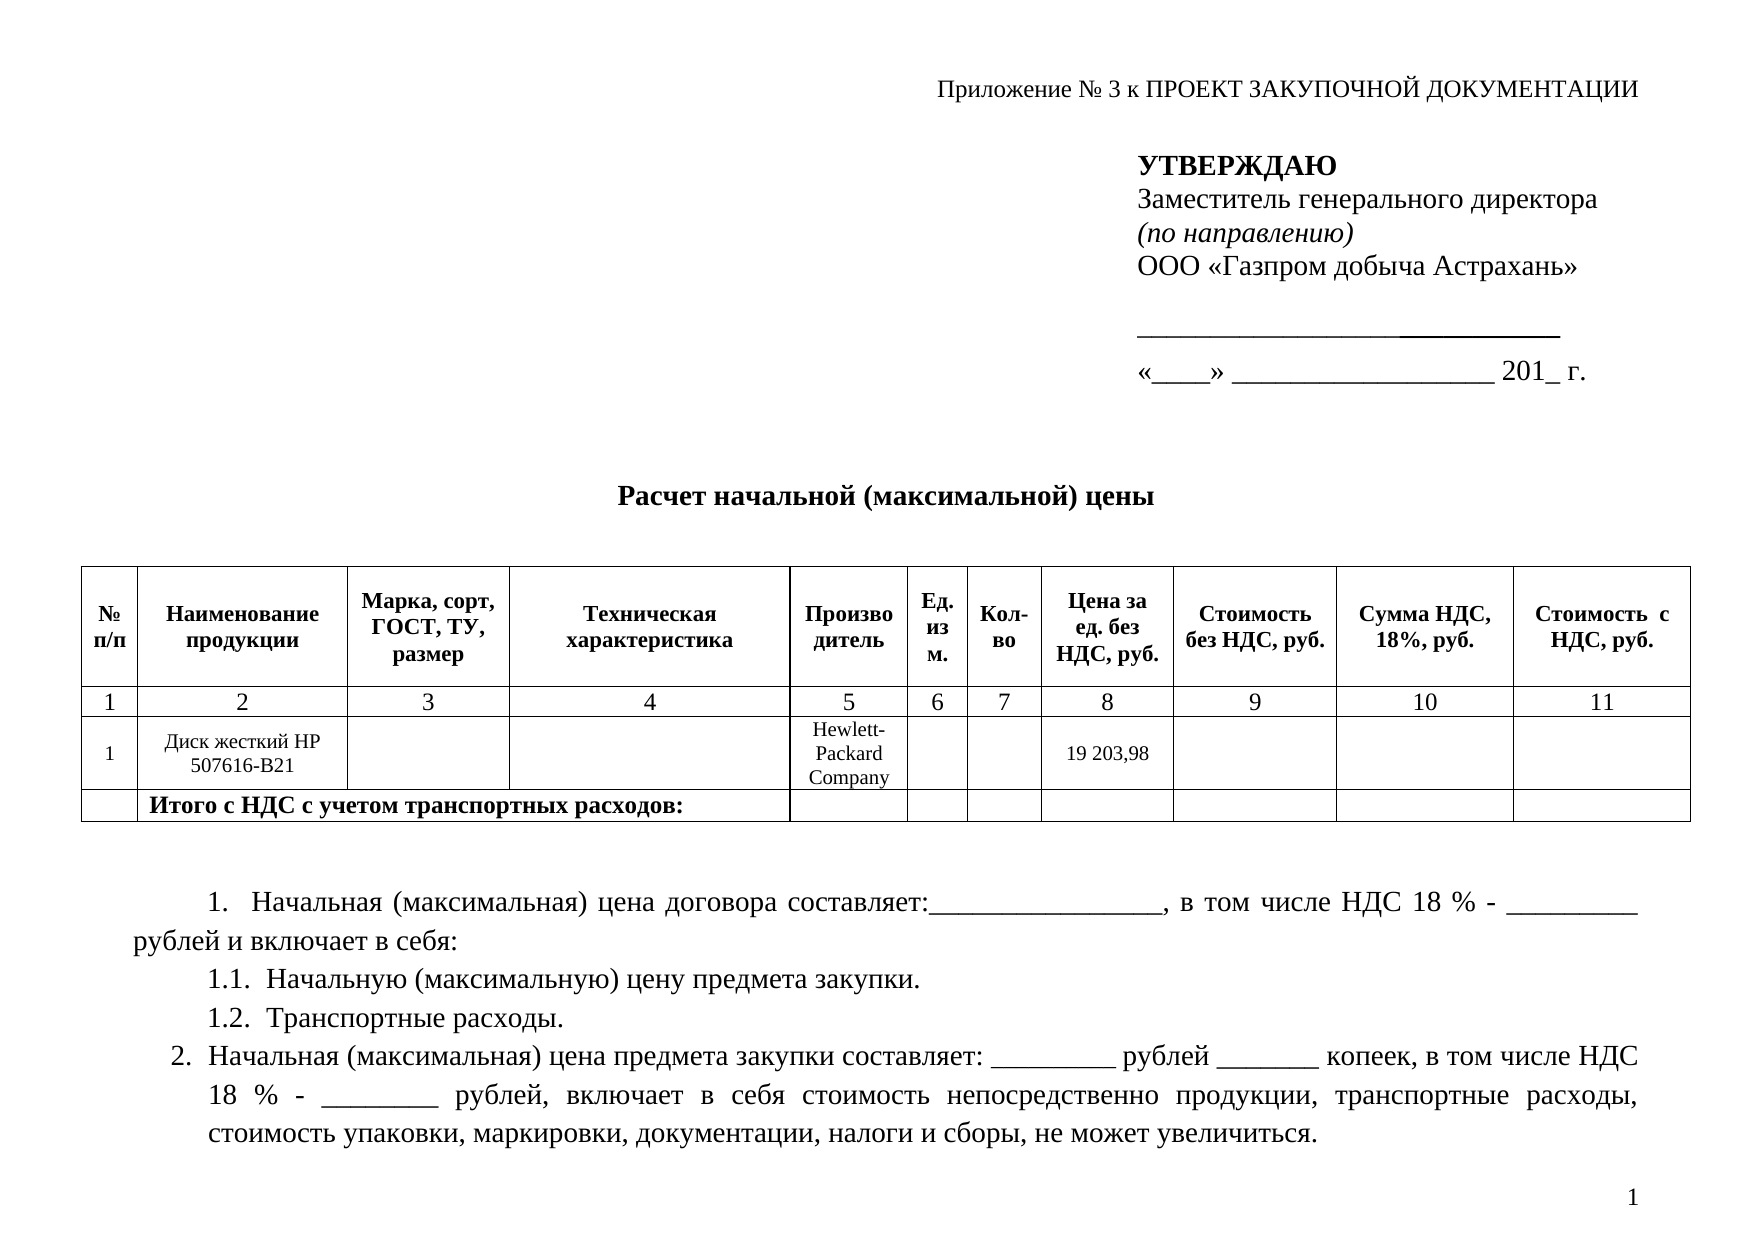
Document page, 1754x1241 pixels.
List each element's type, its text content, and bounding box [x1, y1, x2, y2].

table_header Марка, сорт, ГОСТ, ТУ, размер [348, 567, 509, 686]
table_cell [1337, 790, 1513, 821]
table_cell [1042, 790, 1173, 821]
table_cell [908, 790, 967, 821]
table_cell 4 [510, 687, 789, 716]
table_header Ед. изм. [908, 567, 967, 686]
table_cell [1514, 790, 1690, 821]
list Начальную (максимальную) цену предмета закупки. [207, 961, 1639, 995]
text УТВЕРЖДАЮ [1137, 148, 1639, 181]
table_header Стоимость без НДС, руб. [1174, 567, 1336, 686]
table_cell [968, 717, 1041, 789]
table_cell Диск жесткий HP 507616-B21 [138, 717, 347, 789]
text (по направлению) [1137, 215, 1639, 248]
list Начальная (максимальная) цена договора составляет:________________, в том числе НДC 18 % - _________ рублей и включает в себя: [133, 884, 1639, 956]
list Транспортные расходы. [207, 1000, 1639, 1033]
table_cell [82, 790, 137, 821]
table_cell 3 [348, 687, 509, 716]
table_cell [1174, 717, 1336, 789]
table_header № п/п [82, 567, 137, 686]
table_cell [348, 717, 509, 789]
table_cell 10 [1337, 687, 1513, 716]
table_cell Итого с НДС с учетом транспортных расходов: [138, 790, 789, 821]
text ООО «Газпром добыча Астрахань» [1137, 248, 1639, 282]
table_cell 19 203,98 [1042, 717, 1173, 789]
table_cell 7 [968, 687, 1041, 716]
table_cell [1514, 717, 1690, 789]
table_header Кол-во [968, 567, 1041, 686]
table_cell 1 [82, 687, 137, 716]
table_cell 6 [908, 687, 967, 716]
table_cell [791, 790, 907, 821]
table_cell 5 [791, 687, 907, 716]
table_cell [908, 717, 967, 789]
table_cell 2 [138, 687, 347, 716]
table_cell Hewlett-Packard Company [791, 717, 907, 789]
table_header Стоимость с НДС, руб. [1514, 567, 1690, 686]
table_header Цена за ед. без НДС, руб. [1042, 567, 1173, 686]
table_header Техническая характеристика [510, 567, 789, 686]
text Заместитель генерального директора [1137, 181, 1639, 215]
table_cell [1337, 717, 1513, 789]
table_cell [1174, 790, 1336, 821]
table_cell [510, 717, 789, 789]
list Начальная (максимальная) цена предмета закупки составляет: __________ рублей _______ копеек, в том числе НДC 18 % - ________ рублей, включает в себя стоимость непосредственно продукции, транспортные расходы, стоимость упаковки, маркировки, документации, налоги и сборы, не может увеличиться. [170, 1038, 1639, 1149]
table_cell 9 [1174, 687, 1336, 716]
text _____________________________ [1137, 307, 1639, 340]
table_cell 8 [1042, 687, 1173, 716]
table_header Наименование продукции [138, 567, 347, 686]
text «____» __________________ 201_ г. [1137, 353, 1639, 386]
table_header Произво дитель [791, 567, 907, 686]
table_cell [968, 790, 1041, 821]
table_cell 1 [82, 717, 137, 789]
table_cell 11 [1514, 687, 1690, 716]
text Расчет начальной (максимальной) цены [133, 478, 1639, 512]
table_header Сумма НДС, 18%, руб. [1337, 567, 1513, 686]
